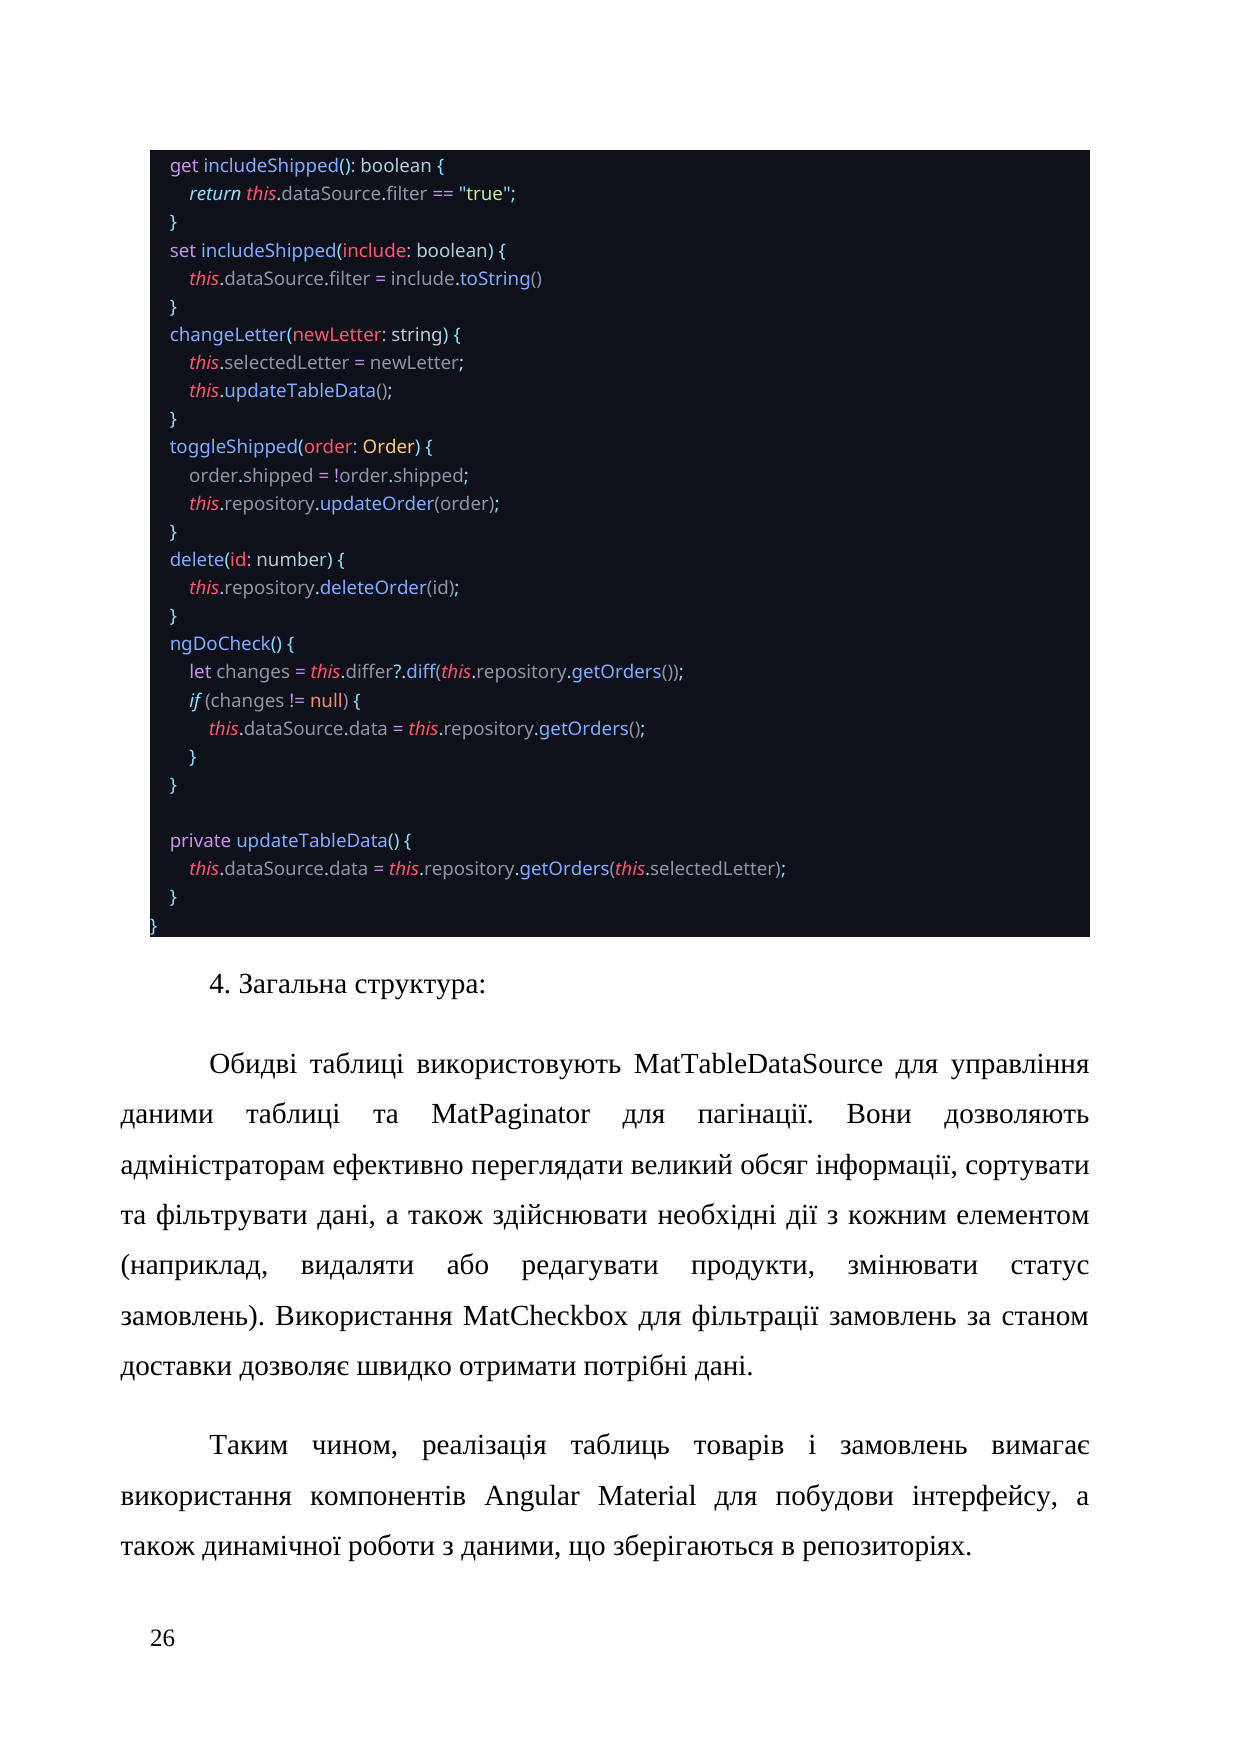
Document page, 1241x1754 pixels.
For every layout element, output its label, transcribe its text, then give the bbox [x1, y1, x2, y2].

text 4. Загальна структура: [120, 967, 1090, 1000]
text } [150, 206, 1090, 234]
text Таким чином, реалізація таблиць товарів і замовлень вимагає використання компонентів Angular Material для побудови інтерфейсу, а також динамічної роботи з даними, що зберігаються в репозиторіях. [120, 1427, 1090, 1562]
text this.updateTableData(); [150, 375, 1090, 403]
text this.selectedLetter = newLetter; [150, 347, 1090, 375]
text } [150, 741, 1090, 769]
text } [150, 909, 1090, 937]
text } [150, 516, 1090, 544]
text this.repository.updateOrder(order); [150, 487, 1090, 516]
text ngDoCheck() { [150, 628, 1090, 656]
text changeLetter(newLetter: string) { [150, 319, 1090, 347]
text } [150, 881, 1090, 909]
text this.dataSource.filter = include.toString() [150, 262, 1090, 291]
text } [150, 769, 1090, 797]
text private updateTableData() { [150, 825, 1090, 853]
text return this.dataSource.filter == "true"; [150, 178, 1090, 206]
text get includeShipped(): boolean { [150, 150, 1090, 178]
text let changes = this.differ?.diff(this.repository.getOrders()); [150, 656, 1090, 684]
text this.dataSource.data = this.repository.getOrders(); [150, 712, 1090, 741]
text } [150, 291, 1090, 319]
text this.repository.deleteOrder(id); [150, 572, 1090, 600]
text this.dataSource.data = this.repository.getOrders(this.selectedLetter); [150, 853, 1090, 881]
text } [150, 600, 1090, 628]
text } [150, 403, 1090, 431]
text delete(id: number) { [150, 544, 1090, 572]
text if (changes != null) { [150, 684, 1090, 712]
text Обидві таблиці використовують MatTableDataSource для управління даними таблиці та MatPaginator для пагінації. Вони дозволяють адміністраторам ефективно переглядати великий обсяг інформації, сортувати та фільтрувати дані, а також здійснювати необхідні дії з кожним елементом (наприклад, видаляти або редагувати продукти, змінювати статус замовлень). Використання MatCheckbox для фільтрації замовлень за станом доставки дозволяє швидко отримати потрібні дані. [120, 1046, 1090, 1382]
text order.shipped = !order.shipped; [150, 459, 1090, 487]
text set includeShipped(include: boolean) { [150, 234, 1090, 262]
text toggleShipped(order: Order) { [150, 431, 1090, 459]
